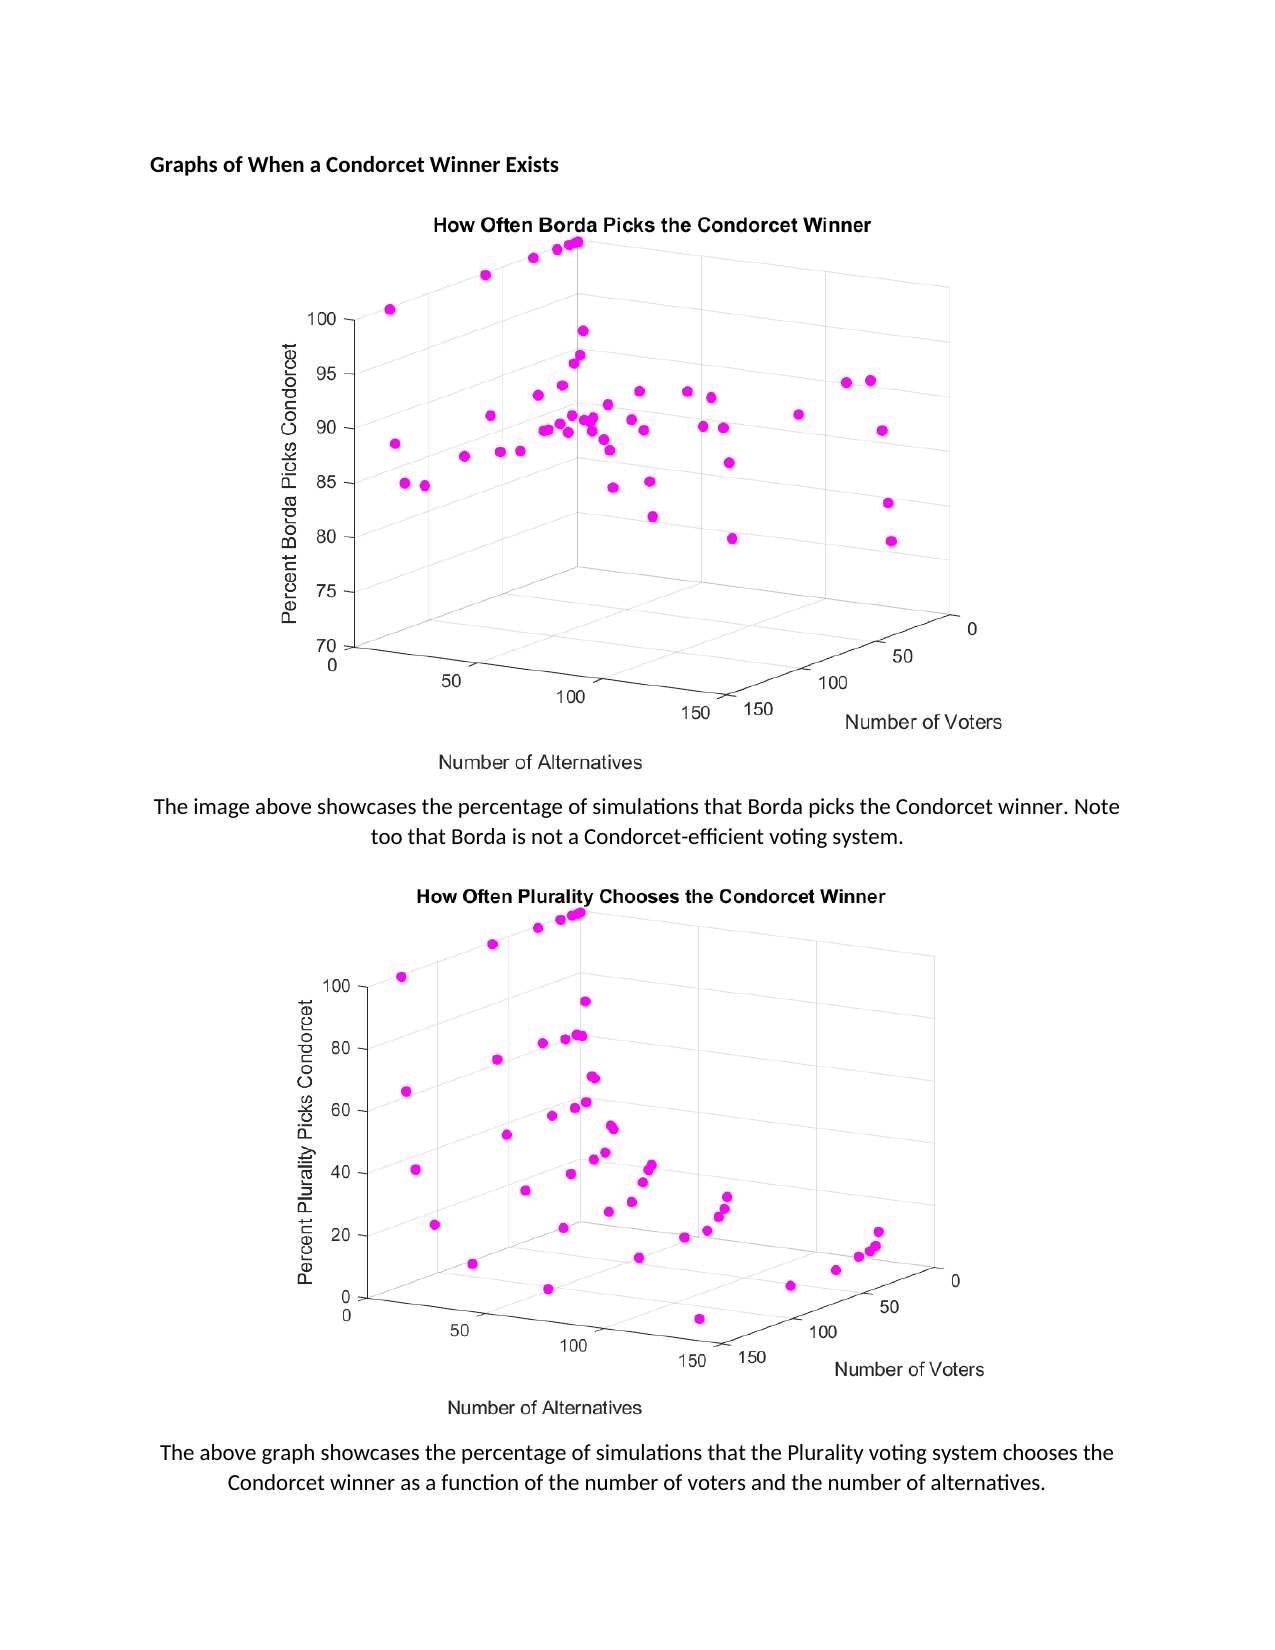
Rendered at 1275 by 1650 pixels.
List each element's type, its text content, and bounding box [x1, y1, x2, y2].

text Graphs of When a Condorcet Winner Exists [150, 150, 1125, 178]
text The image above showcases the percentage of simulations that Borda picks the Condorcet winner. Note too that Borda is not a Condorcet-efficient voting system. [150, 792, 1125, 851]
text The above graph showcases the percentage of simulations that the Plurality voting system chooses the Condorcet winner as a function of the number of voters and the number of alternatives. [150, 1438, 1125, 1496]
picture [253, 196, 1023, 774]
picture [271, 869, 1004, 1419]
